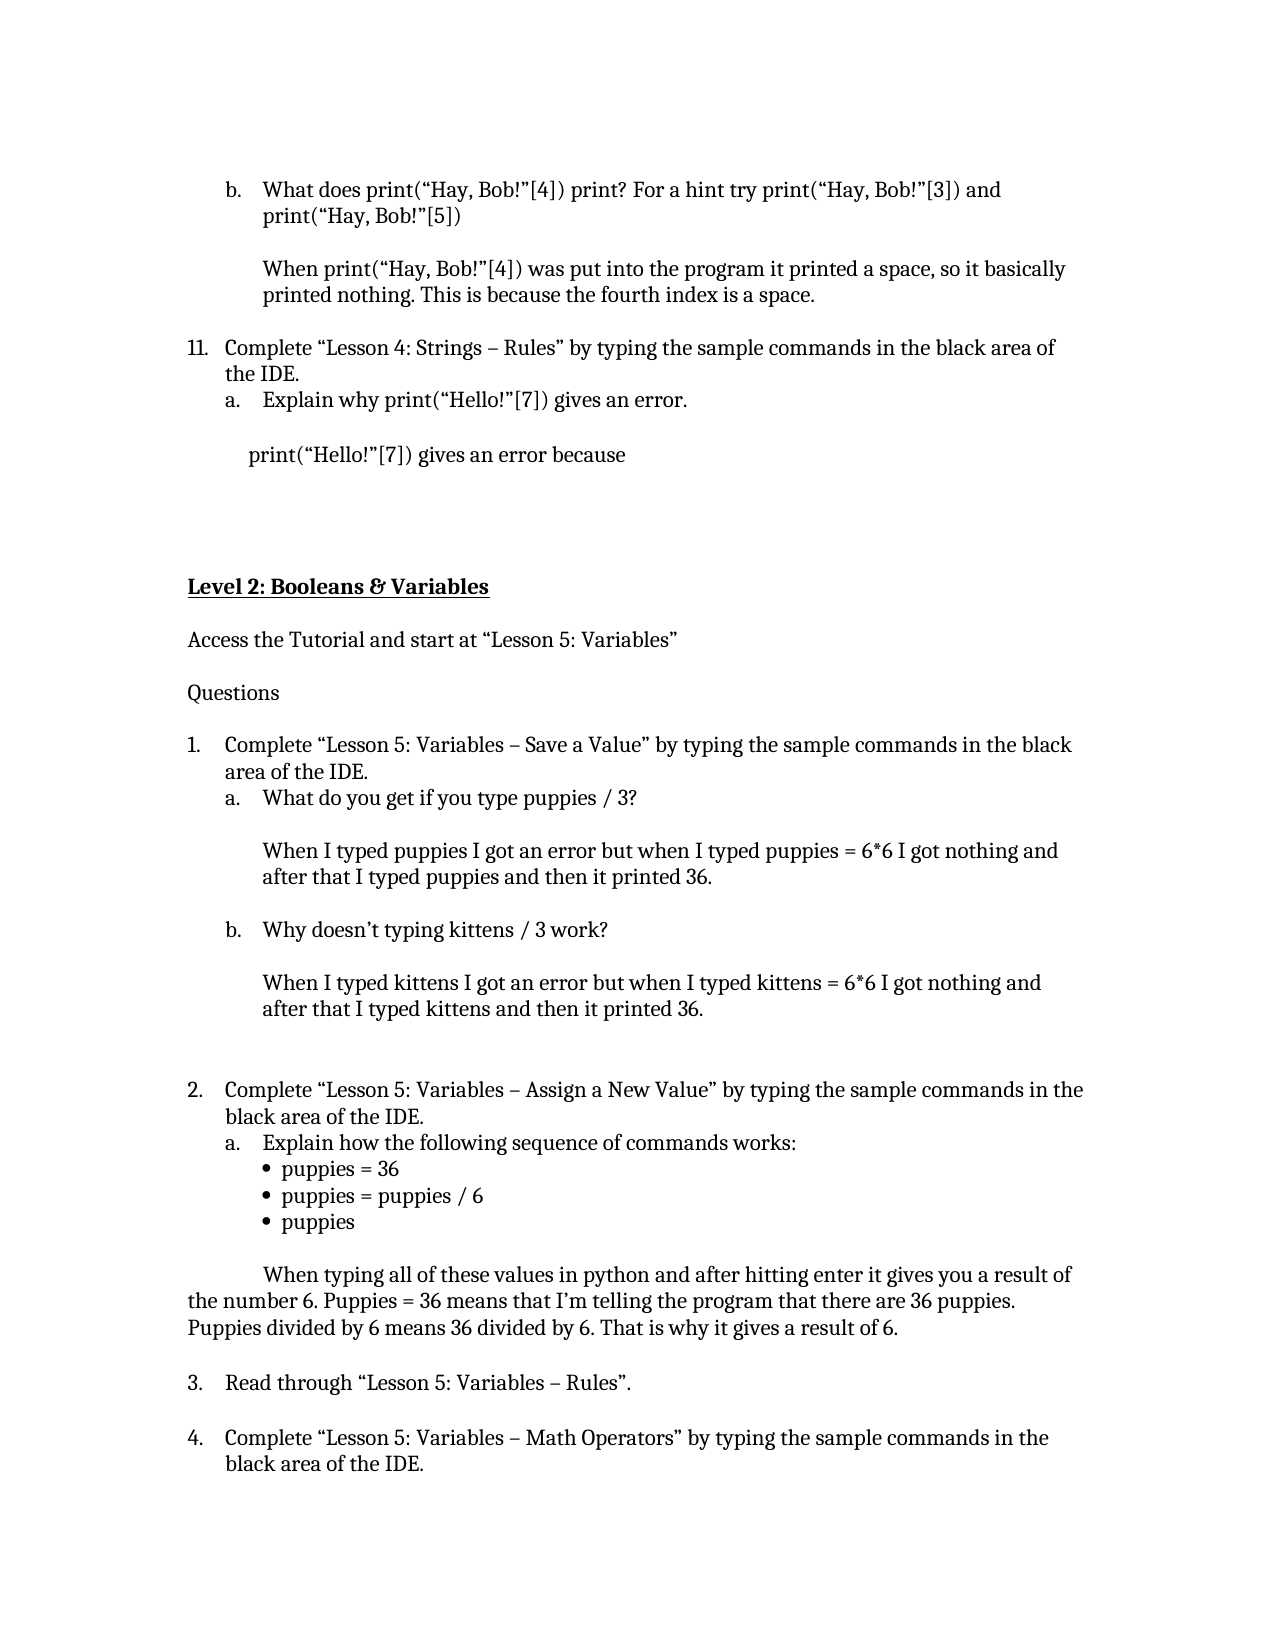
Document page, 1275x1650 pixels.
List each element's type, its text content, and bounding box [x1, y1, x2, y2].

list Read through “Lesson 5: Variables – Rules”. [187, 1369, 1087, 1424]
text Access the Tutorial and start at “Lesson 5: Variables” [187, 627, 1087, 653]
text Questions [187, 679, 1087, 706]
list Complete “Lesson 5: Variables – Assign a New Value” by typing the sample commands in the black area of the IDE. [187, 1077, 1087, 1130]
list Explain why print(“Hello!”[7]) gives an error. [225, 387, 1087, 413]
list Why doesn’t typing kittens / 3 work? [225, 917, 1087, 943]
list What does print(“Hay, Bob!”[4]) print? For a hint try print(“Hay, Bob!”[3]) and print(“Hay, Bob!”[5]) [225, 176, 1087, 229]
text When print(“Hay, Bob!”[4]) was put into the program it printed a space, so it basically printed nothing. This is because the fourth index is a space. [262, 255, 1087, 308]
list Complete “Lesson 4: Strings – Rules” by typing the sample commands in the black area of the IDE. [187, 334, 1087, 387]
text When typing all of these values in python and after hitting enter it gives you a result of the number 6. Puppies = 36 means that I’m telling the program that there are 36 puppies. Puppies divided by 6 means 36 divided by 6. That is why it gives a result of 6. [187, 1262, 1087, 1369]
list Explain how the following sequence of commands works: [225, 1130, 1087, 1156]
list What do you get if you type puppies / 3? [225, 785, 1087, 811]
list puppies = puppies / 6 [262, 1183, 1087, 1209]
text print(“Hello!”[7]) gives an error because [187, 442, 1087, 469]
list puppies = 36 [262, 1156, 1087, 1183]
list puppies [262, 1209, 1087, 1235]
list Complete “Lesson 5: Variables – Save a Value” by typing the sample commands in the black area of the IDE. [187, 732, 1087, 785]
text When I typed kittens I got an error but when I typed kittens = 6*6 I got nothing and after that I typed kittens and then it printed 36. [262, 969, 1087, 1022]
text Level 2: Booleans & Variables [187, 574, 1087, 600]
list Complete “Lesson 5: Variables – Math Operators” by typing the sample commands in the black area of the IDE. [187, 1424, 1087, 1477]
text When I typed puppies I got an error but when I typed puppies = 6*6 I got nothing and after that I typed puppies and then it printed 36. [262, 838, 1087, 890]
